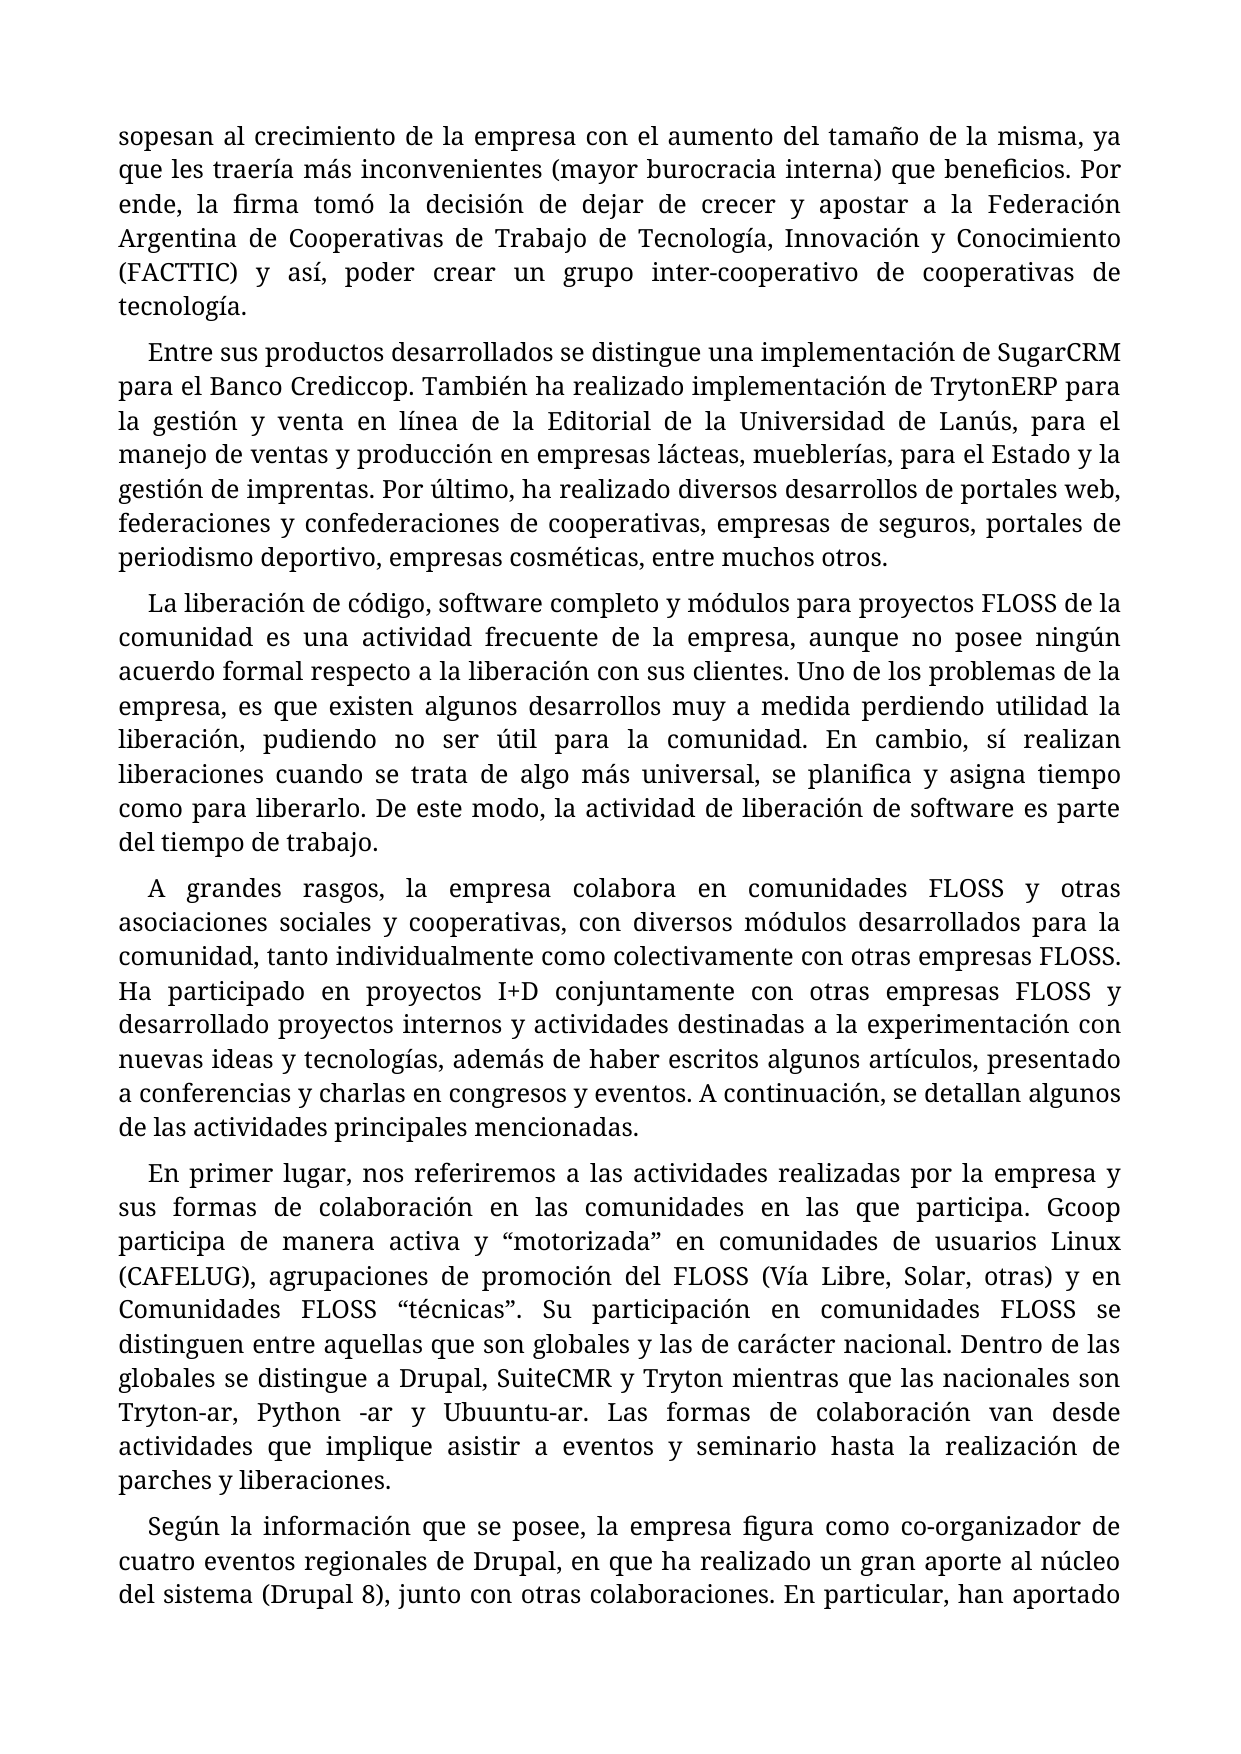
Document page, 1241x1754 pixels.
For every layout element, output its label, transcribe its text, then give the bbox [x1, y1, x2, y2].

text A grandes rasgos, la empresa colabora en comunidades FLOSS y otras asociaciones sociales y cooperativas, con diversos módulos desarrollados para la comunidad, tanto individualmente como colectivamente con otras empresas FLOSS. Ha participado en proyectos I+D conjuntamente con otras empresas FLOSS y desarrollado proyectos internos y actividades destinadas a la experimentación con nuevas ideas y tecnologías, además de haber escritos algunos artículos, presentado a conferencias y charlas en congresos y eventos. A continuación, se detallan algunos de las actividades principales mencionadas. [118, 871, 1122, 1143]
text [118, 1509, 1122, 1611]
text Entre sus productos desarrollados se distingue una implementación de SugarCRM para el Banco Crediccop. También ha realizado implementación de TrytonERP para la gestión y venta en línea de la Editorial de la Universidad de Lanús, para el manejo de ventas y producción en empresas lácteas, mueblerías, para el Estado y la gestión de imprentas. Por último, ha realizado diversos desarrollos de portales web, federaciones y confederaciones de cooperativas, empresas de seguros, portales de periodismo deportivo, empresas cosméticas, entre muchos otros. [118, 335, 1122, 573]
text En primer lugar, nos referiremos a las actividades realizadas por la empresa y sus formas de colaboración en las comunidades en las que participa. Gcoop participa de manera activa y “motorizada” en comunidades de usuarios Linux (CAFELUG), agrupaciones de promoción del FLOSS (Vía Libre, Solar, otras) y en Comunidades FLOSS “técnicas”. Su participación en comunidades FLOSS se distinguen entre aquellas que son globales y las de carácter nacional. Dentro de las globales se distingue a Drupal, SuiteCMR y Tryton mientras que las nacionales son Tryton-ar, Python -ar y Ubuuntu-ar. Las formas de colaboración van desde actividades que implique asistir a eventos y seminario hasta la realización de parches y liberaciones. [118, 1156, 1122, 1497]
text La liberación de código, software completo y módulos para proyectos FLOSS de la comunidad es una actividad frecuente de la empresa, aunque no posee ningún acuerdo formal respecto a la liberación con sus clientes. Uno de los problemas de la empresa, es que existen algunos desarrollos muy a medida perdiendo utilidad la liberación, pudiendo no ser útil para la comunidad. En cambio, sí realizan liberaciones cuando se trata de algo más universal, se planifica y asigna tiempo como para liberarlo. De este modo, la actividad de liberación de software es parte del tiempo de trabajo. [118, 586, 1122, 858]
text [118, 118, 1122, 322]
